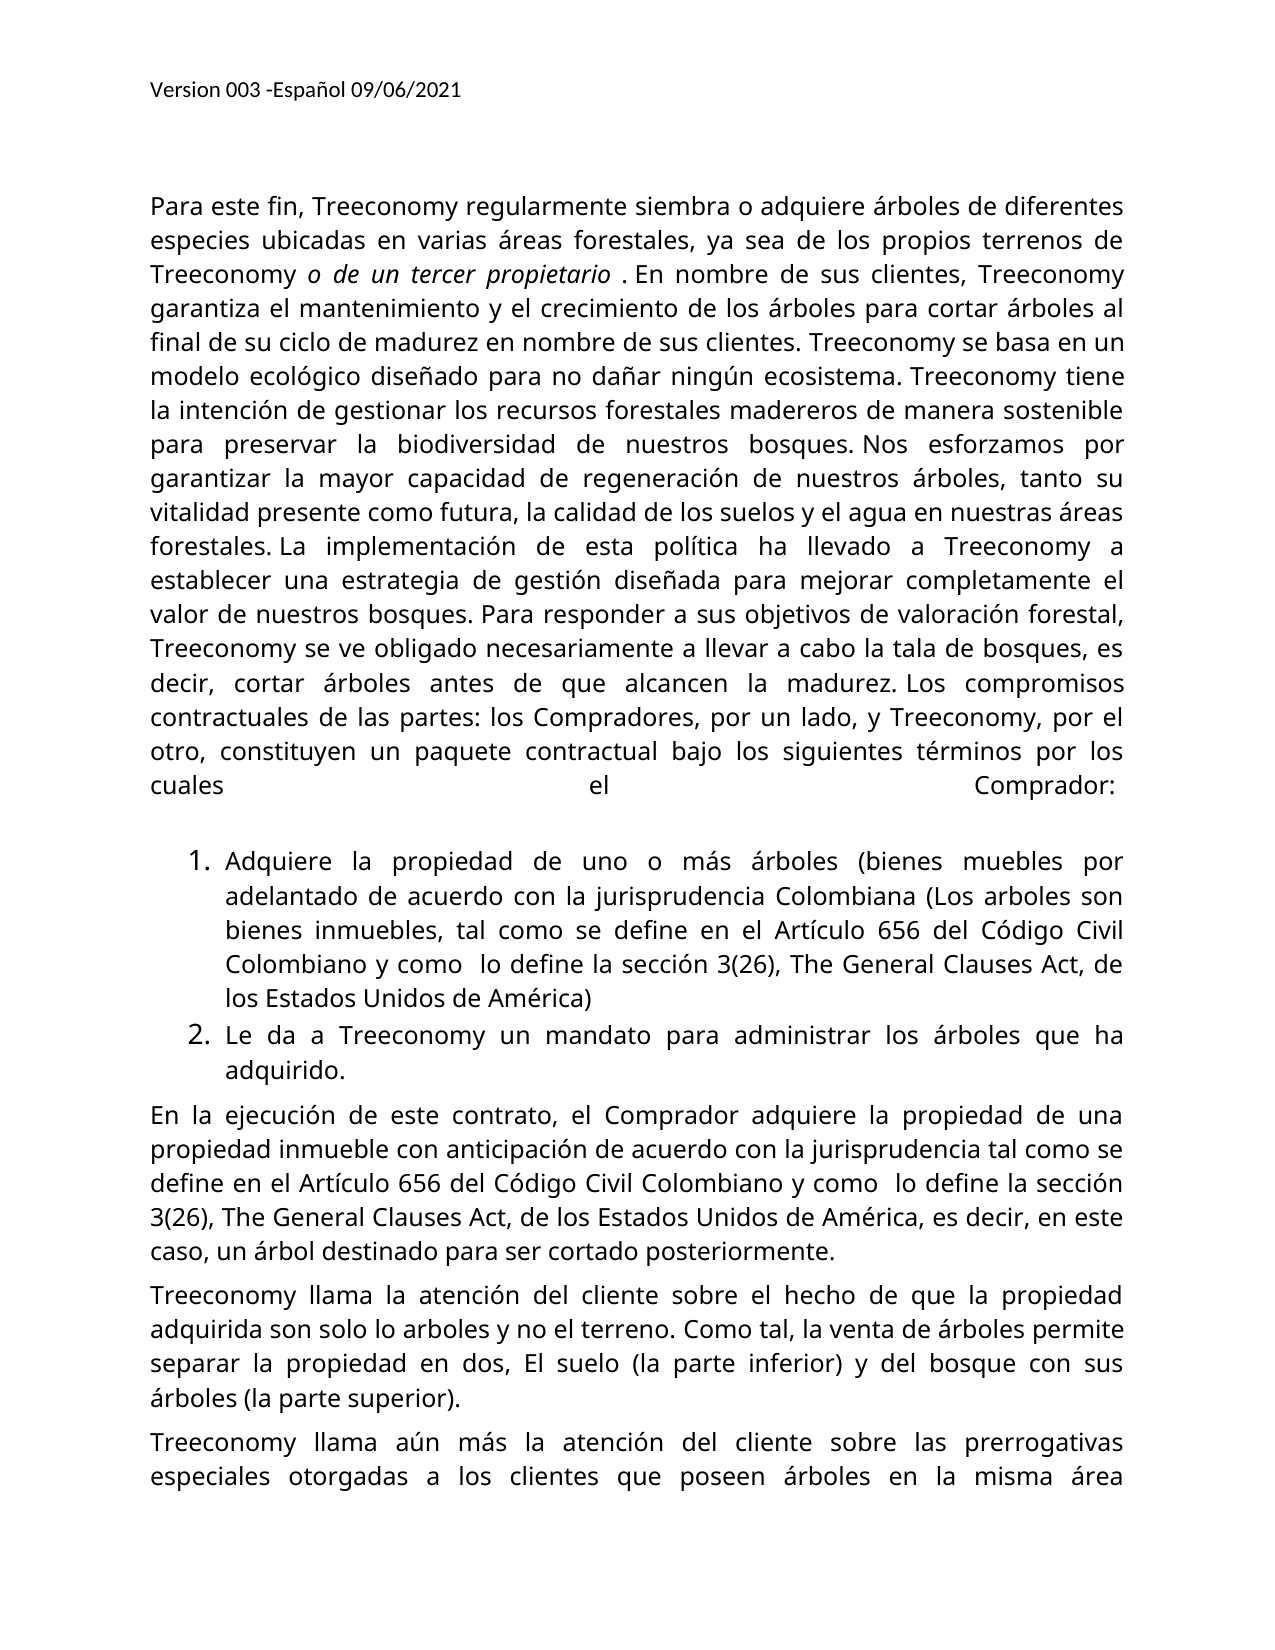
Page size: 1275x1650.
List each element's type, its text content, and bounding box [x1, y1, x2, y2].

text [150, 150, 1125, 829]
picture [150, 829, 1125, 1082]
text Treeconomy llama la atención del cliente sobre el hecho de que la propiedad adquirida son solo lo arboles y no el terreno. Como tal, la venta de árboles permite separar la propiedad en dos, El suelo (la parte inferior) y del bosque con sus árboles (la parte superior). [150, 1278, 1125, 1414]
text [150, 1425, 1125, 1493]
list Adquiere la propiedad de uno o más árboles (bienes muebles por adelantado de acuerdo con la jurisprudencia Colombiana (Los arboles son bienes inmuebles, tal como se define en el Artículo 656 del Código Civil Colombiano y como lo define la sección 3(26), The General Clauses Act, de los Estados Unidos de América) [187, 840, 1125, 1014]
list Le da a Treeconomy un mandato para administrar los árboles que ha adquirido. [187, 1014, 1125, 1087]
text En la ejecución de este contrato, el Comprador adquiere la propiedad de una propiedad inmueble con anticipación de acuerdo con la jurisprudencia tal como se define en el Artículo 656 del Código Civil Colombiano y como lo define la sección 3(26), The General Clauses Act, de los Estados Unidos de América, es decir, en este caso, un árbol destinado para ser cortado posteriormente. [150, 1097, 1125, 1268]
